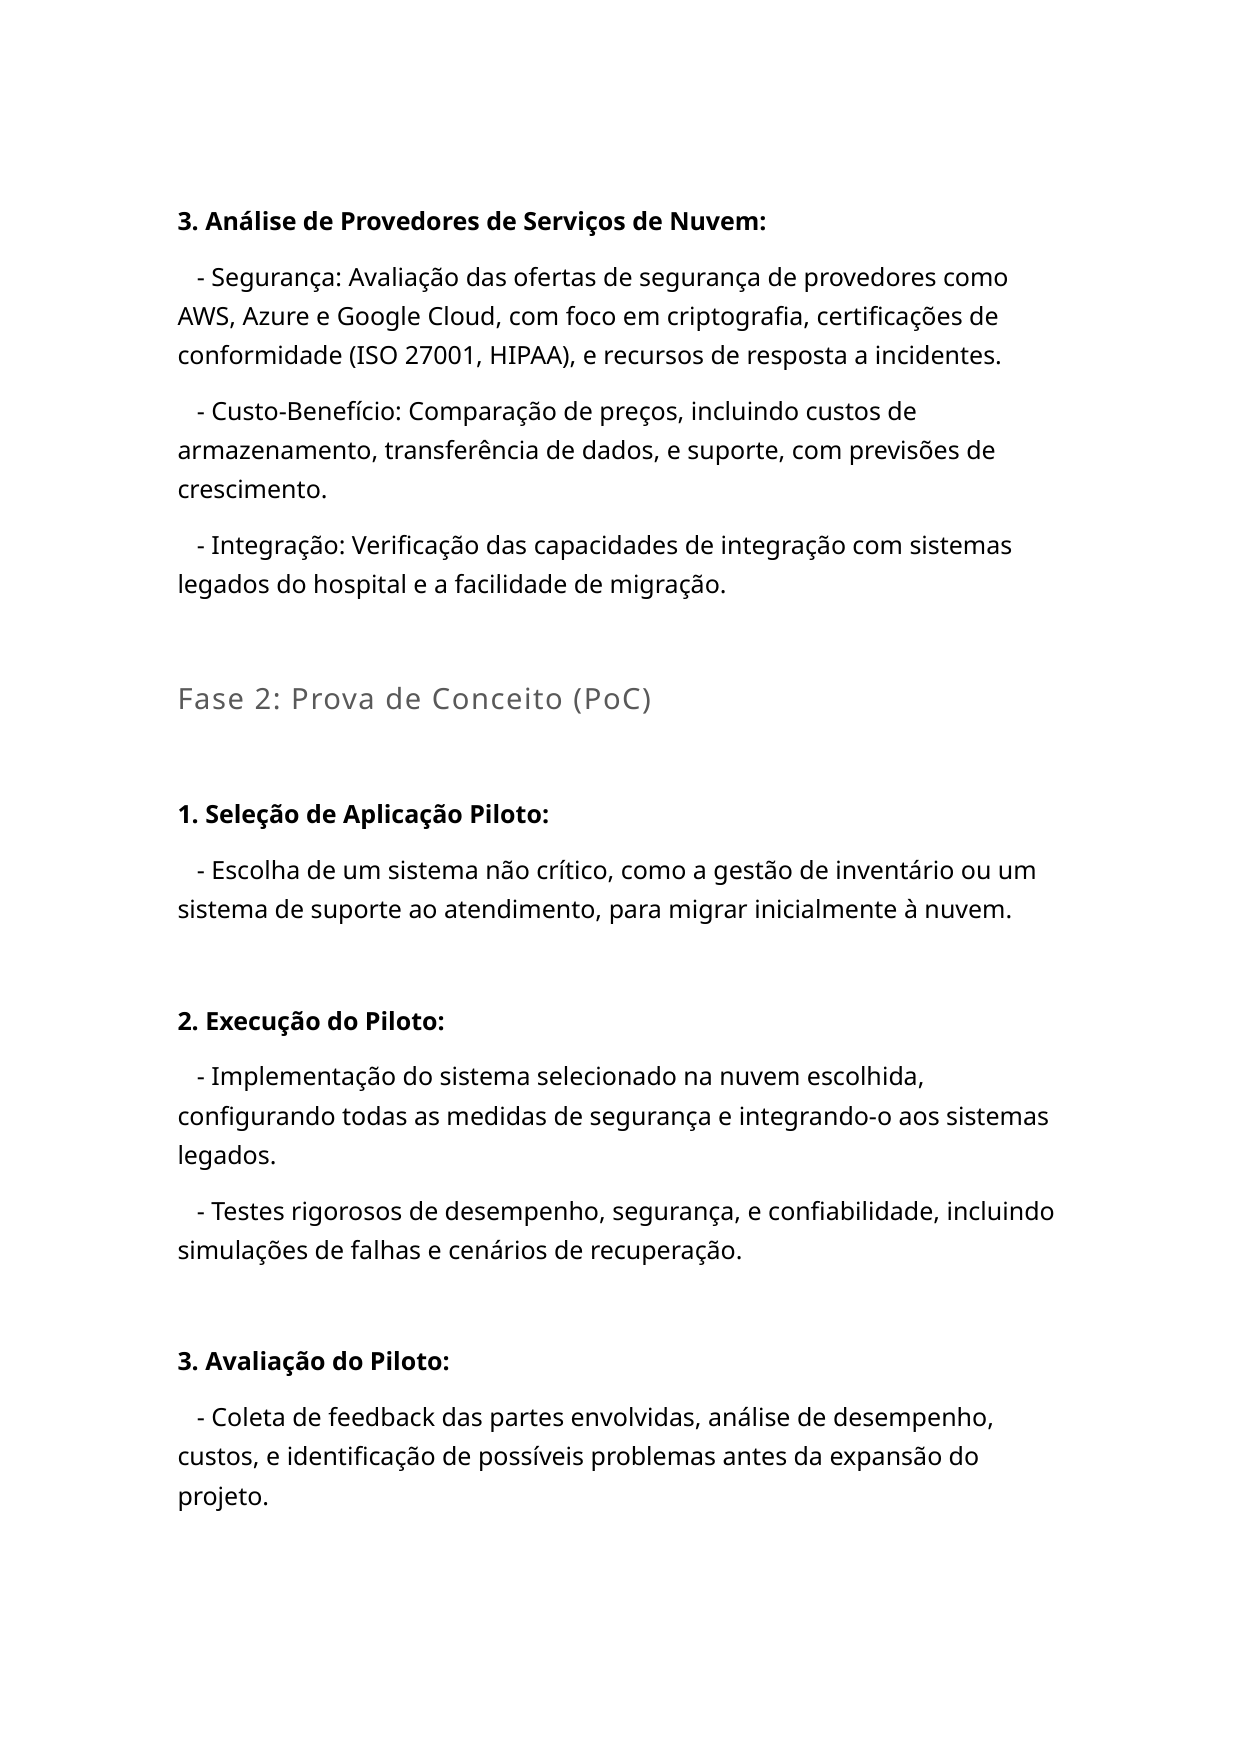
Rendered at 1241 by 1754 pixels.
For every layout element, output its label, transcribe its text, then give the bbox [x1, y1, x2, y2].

text - Escolha de um sistema não crítico, como a gestão de inventário ou um sistema de suporte ao atendimento, para migrar inicialmente à nuvem. [177, 852, 1063, 926]
text - Custo-Benefício: Comparação de preços, incluindo custos de armazenamento, transferência de dados, e suporte, com previsões de crescimento. [177, 393, 1063, 506]
text - Segurança: Avaliação das ofertas de segurança de provedores como AWS, Azure e Google Cloud, com foco em criptografia, certificações de conformidade (ISO 27001, HIPAA), e recursos de resposta a incidentes. [177, 259, 1063, 372]
text 2. Execução do Piloto: [177, 1003, 1063, 1037]
text 1. Seleção de Aplicação Piloto: [177, 797, 1063, 831]
text 3. Avaliação do Piloto: [177, 1344, 1063, 1378]
text 3. Análise de Provedores de Serviços de Nuvem: [177, 203, 1063, 237]
text - Implementação do sistema selecionado na nuvem escolhida, configurando todas as medidas de segurança e integrando-o aos sistemas legados. [177, 1059, 1063, 1171]
text - Coleta de feedback das partes envolvidas, análise de desempenho, custos, e identificação de possíveis problemas antes da expansão do projeto. [177, 1400, 1063, 1512]
text Fase 2: Prova de Conceito (PoC) [177, 678, 1063, 718]
text - Testes rigorosos de desempenho, segurança, e confiabilidade, incluindo simulações de falhas e cenários de recuperação. [177, 1193, 1063, 1266]
text - Integração: Verificação das capacidades de integração com sistemas legados do hospital e a facilidade de migração. [177, 528, 1063, 601]
